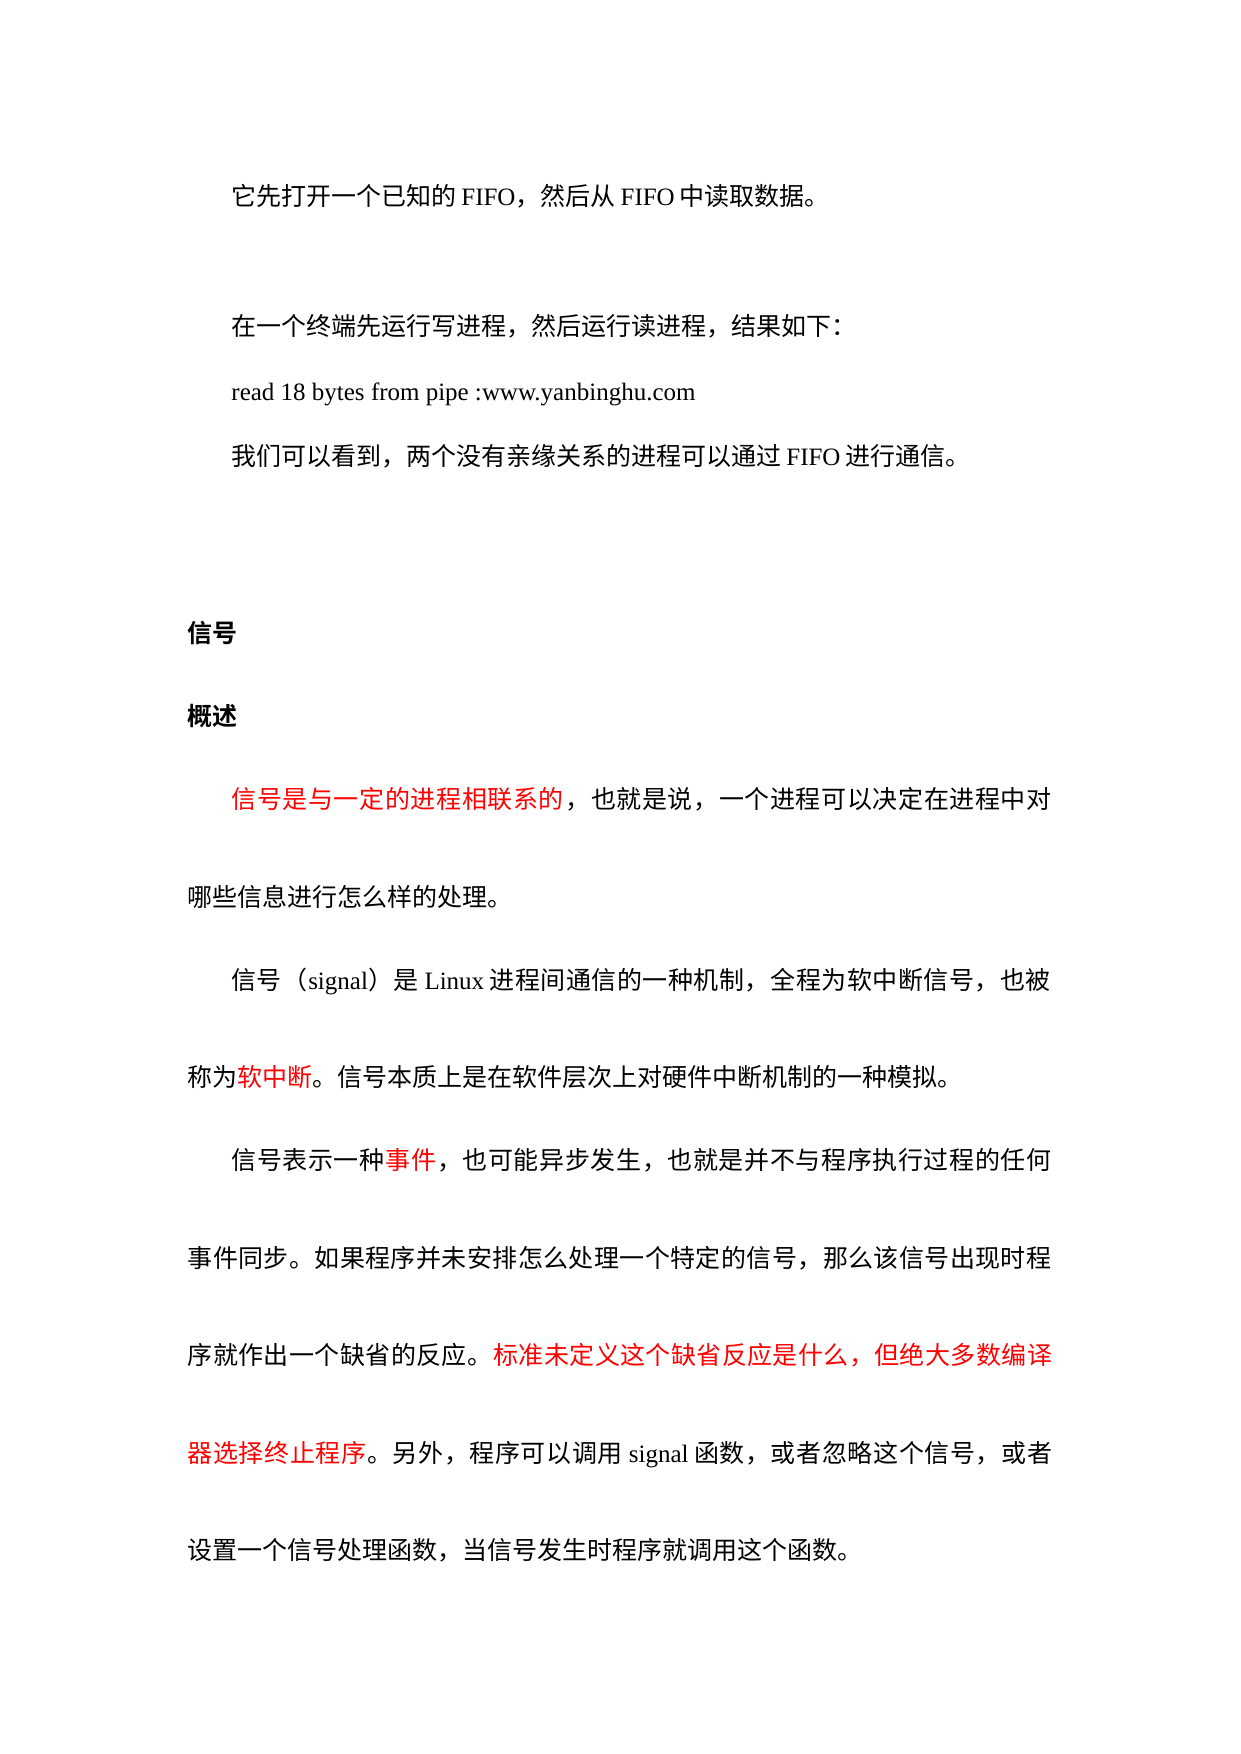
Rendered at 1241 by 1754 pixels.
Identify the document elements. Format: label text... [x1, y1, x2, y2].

subtitle 概述 [187, 682, 1053, 747]
subtitle 信号 [187, 599, 1053, 664]
text 信号（signal）是Linux进程间通信的一种机制，全程为软中断信号，也被称为软中断。信号本质上是在软件层次上对硬件中断机制的一种模拟。 [187, 946, 1053, 1108]
text read 18 bytes from pipe :www.yanbinghu.com [187, 375, 1053, 408]
text 它先打开一个已知的FIFO，然后从FIFO中读取数据。 [187, 162, 1053, 227]
text 在一个终端先运行写进程，然后运行读进程，结果如下： [187, 292, 1053, 357]
text 我们可以看到，两个没有亲缘关系的进程可以通过FIFO进行通信。 [187, 422, 1053, 487]
text 信号是与一定的进程相联系的，也就是说，一个进程可以决定在进程中对哪些信息进行怎么样的处理。 [187, 765, 1053, 928]
